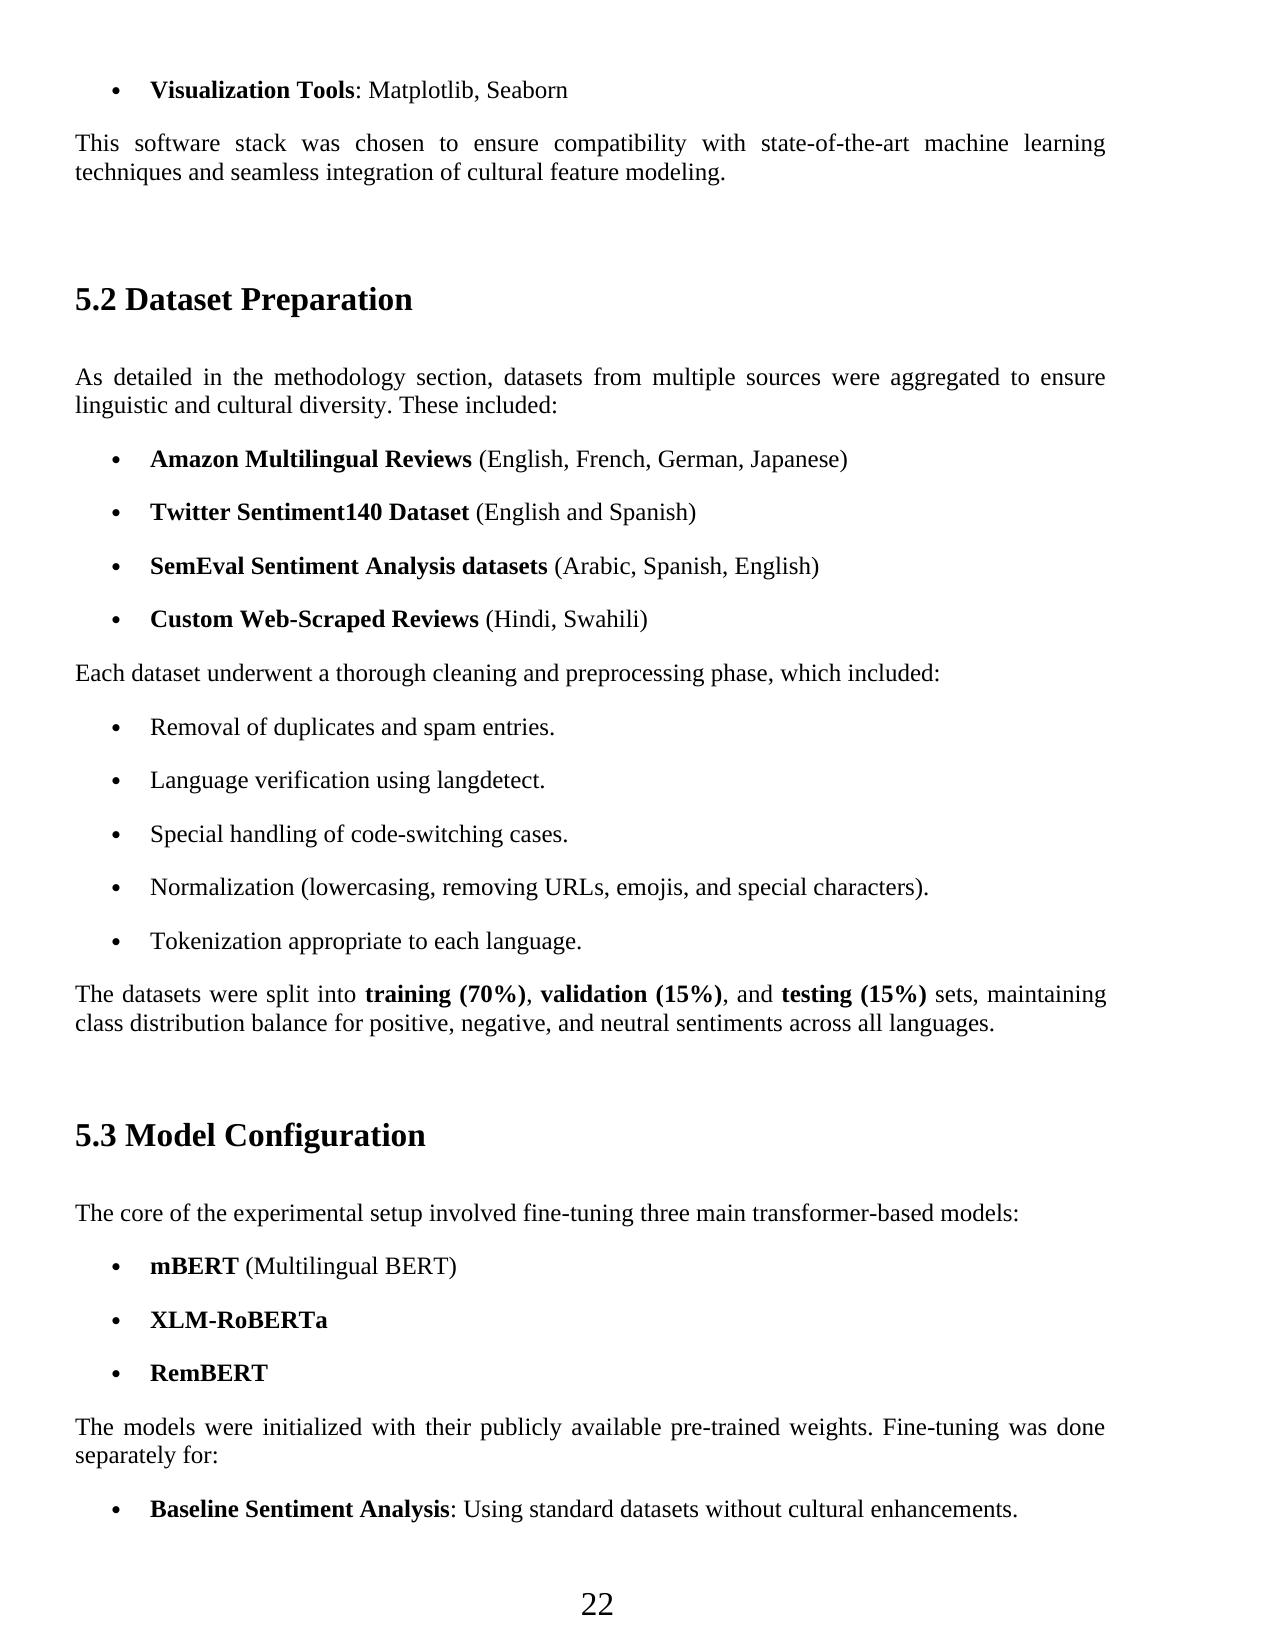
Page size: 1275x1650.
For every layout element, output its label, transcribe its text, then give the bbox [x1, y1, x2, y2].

list Baseline Sentiment Analysis: Using standard datasets without cultural enhancements. [112, 1494, 1107, 1523]
list Removal of duplicates and spam entries. [112, 712, 1107, 740]
text 5.2 Dataset Preparation [75, 279, 1107, 317]
text The models were initialized with their publicly available pre-trained weights. Fine-tuning was done separately for: [75, 1412, 1107, 1469]
text The core of the experimental setup involved fine-tuning three main transformer-based models: [75, 1198, 1107, 1226]
list Custom Web-Scraped Reviews (Hindi, Swahili) [112, 604, 1107, 633]
list SemEval Sentiment Analysis datasets (Arabic, Spanish, English) [112, 551, 1107, 580]
text 5.3 Model Configuration [75, 1115, 1107, 1153]
text Each dataset underwent a thorough cleaning and preprocessing phase, which included: [75, 658, 1107, 687]
list Tokenization appropriate to each language. [112, 926, 1107, 954]
list Visualization Tools: Matplotlib, Seaborn [112, 75, 1107, 104]
text As detailed in the methodology section, datasets from multiple sources were aggregated to ensure linguistic and cultural diversity. These included: [75, 362, 1107, 419]
list mBERT (Multilingual BERT) [112, 1251, 1107, 1280]
list Special handling of code-switching cases. [112, 819, 1107, 847]
list XLM-RoBERTa [112, 1305, 1107, 1333]
text This software stack was chosen to ensure compatibility with state-of-the-art machine learning techniques and seamless integration of cultural feature modeling. [75, 128, 1107, 186]
list Amazon Multilingual Reviews (English, French, German, Japanese) [112, 444, 1107, 473]
list RemBERT [112, 1358, 1107, 1387]
text The datasets were split into training (70%), validation (15%), and testing (15%) sets, maintaining class distribution balance for positive, negative, and neutral sentiments across all languages. [75, 979, 1107, 1037]
list Language verification using langdetect. [112, 765, 1107, 794]
list Twitter Sentiment140 Dataset (English and Spanish) [112, 497, 1107, 526]
list Normalization (lowercasing, removing URLs, emojis, and special characters). [112, 872, 1107, 901]
